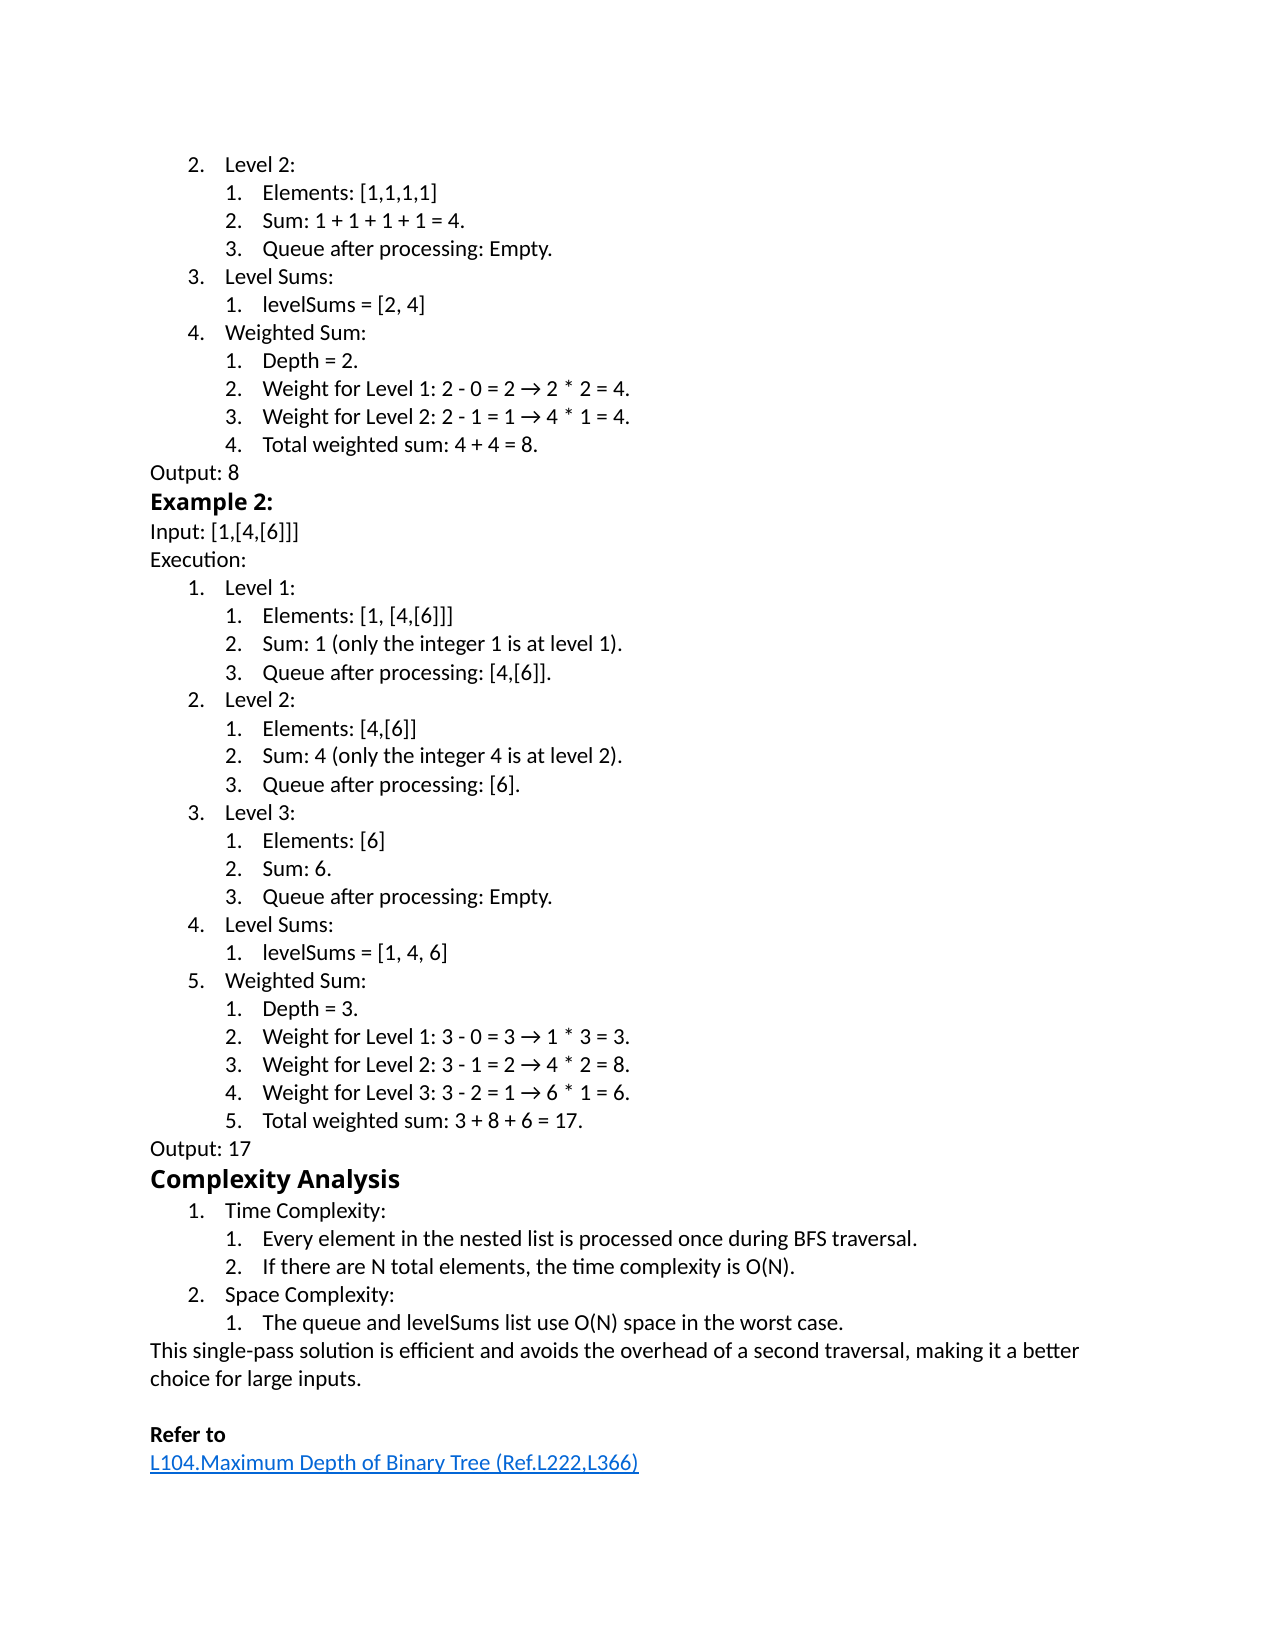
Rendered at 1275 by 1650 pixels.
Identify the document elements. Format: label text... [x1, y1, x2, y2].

list Elements: [6] [225, 826, 1125, 854]
text Output: 17 [150, 1134, 1125, 1162]
list Every element in the nested list is processed once during BFS traversal. [225, 1224, 1125, 1252]
list Level 2: [187, 150, 1125, 178]
list Space Complexity: [187, 1280, 1125, 1308]
text Execution: [150, 546, 1125, 573]
list Weighted Sum: [187, 966, 1125, 994]
list Elements: [1,1,1,1] [225, 178, 1125, 206]
list Level 2: [187, 686, 1125, 714]
list Depth = 2. [225, 346, 1125, 374]
list Queue after processing: Empty. [225, 882, 1125, 910]
list Queue after processing: Empty. [225, 234, 1125, 262]
list Weight for Level 1: 3 - 0 = 3 → 1 * 3 = 3. [225, 1022, 1125, 1050]
list Total weighted sum: 3 + 8 + 6 = 17. [225, 1106, 1125, 1134]
list Sum: 1 + 1 + 1 + 1 = 4. [225, 206, 1125, 234]
list Queue after processing: [6]. [225, 770, 1125, 798]
text L104.Maximum Depth of Binary Tree (Ref.L222,L366) [150, 1448, 1125, 1476]
list Weight for Level 1: 2 - 0 = 2 → 2 * 2 = 4. [225, 374, 1125, 402]
text Refer to [150, 1420, 1125, 1448]
text Output: 8 [150, 458, 1125, 486]
list levelSums = [1, 4, 6] [225, 938, 1125, 966]
list Elements: [1, [4,[6]]] [225, 602, 1125, 629]
list Sum: 4 (only the integer 4 is at level 2). [225, 742, 1125, 770]
list Elements: [4,[6]] [225, 714, 1125, 742]
text Input: [1,[4,[6]]] [150, 517, 1125, 546]
list The queue and levelSums list use O(N) space in the worst case. [225, 1308, 1125, 1336]
list Weight for Level 2: 3 - 1 = 2 → 4 * 2 = 8. [225, 1050, 1125, 1078]
list If there are N total elements, the time complexity is O(N). [225, 1252, 1125, 1280]
list levelSums = [2, 4] [225, 290, 1125, 318]
list Sum: 6. [225, 854, 1125, 882]
list Weighted Sum: [187, 318, 1125, 346]
list Total weighted sum: 4 + 4 = 8. [225, 430, 1125, 458]
list Level 3: [187, 798, 1125, 826]
list Level 1: [187, 573, 1125, 602]
text This single-pass solution is efficient and avoids the overhead of a second traversal, making it a better choice for large inputs. [150, 1336, 1125, 1392]
list Time Complexity: [187, 1196, 1125, 1224]
list Depth = 3. [225, 994, 1125, 1022]
list Weight for Level 3: 3 - 2 = 1 → 6 * 1 = 6. [225, 1078, 1125, 1106]
list Sum: 1 (only the integer 1 is at level 1). [225, 629, 1125, 658]
list Level Sums: [187, 910, 1125, 938]
list Level Sums: [187, 262, 1125, 290]
list Weight for Level 2: 2 - 1 = 1 → 4 * 1 = 4. [225, 402, 1125, 430]
list Queue after processing: [4,[6]]. [225, 658, 1125, 686]
